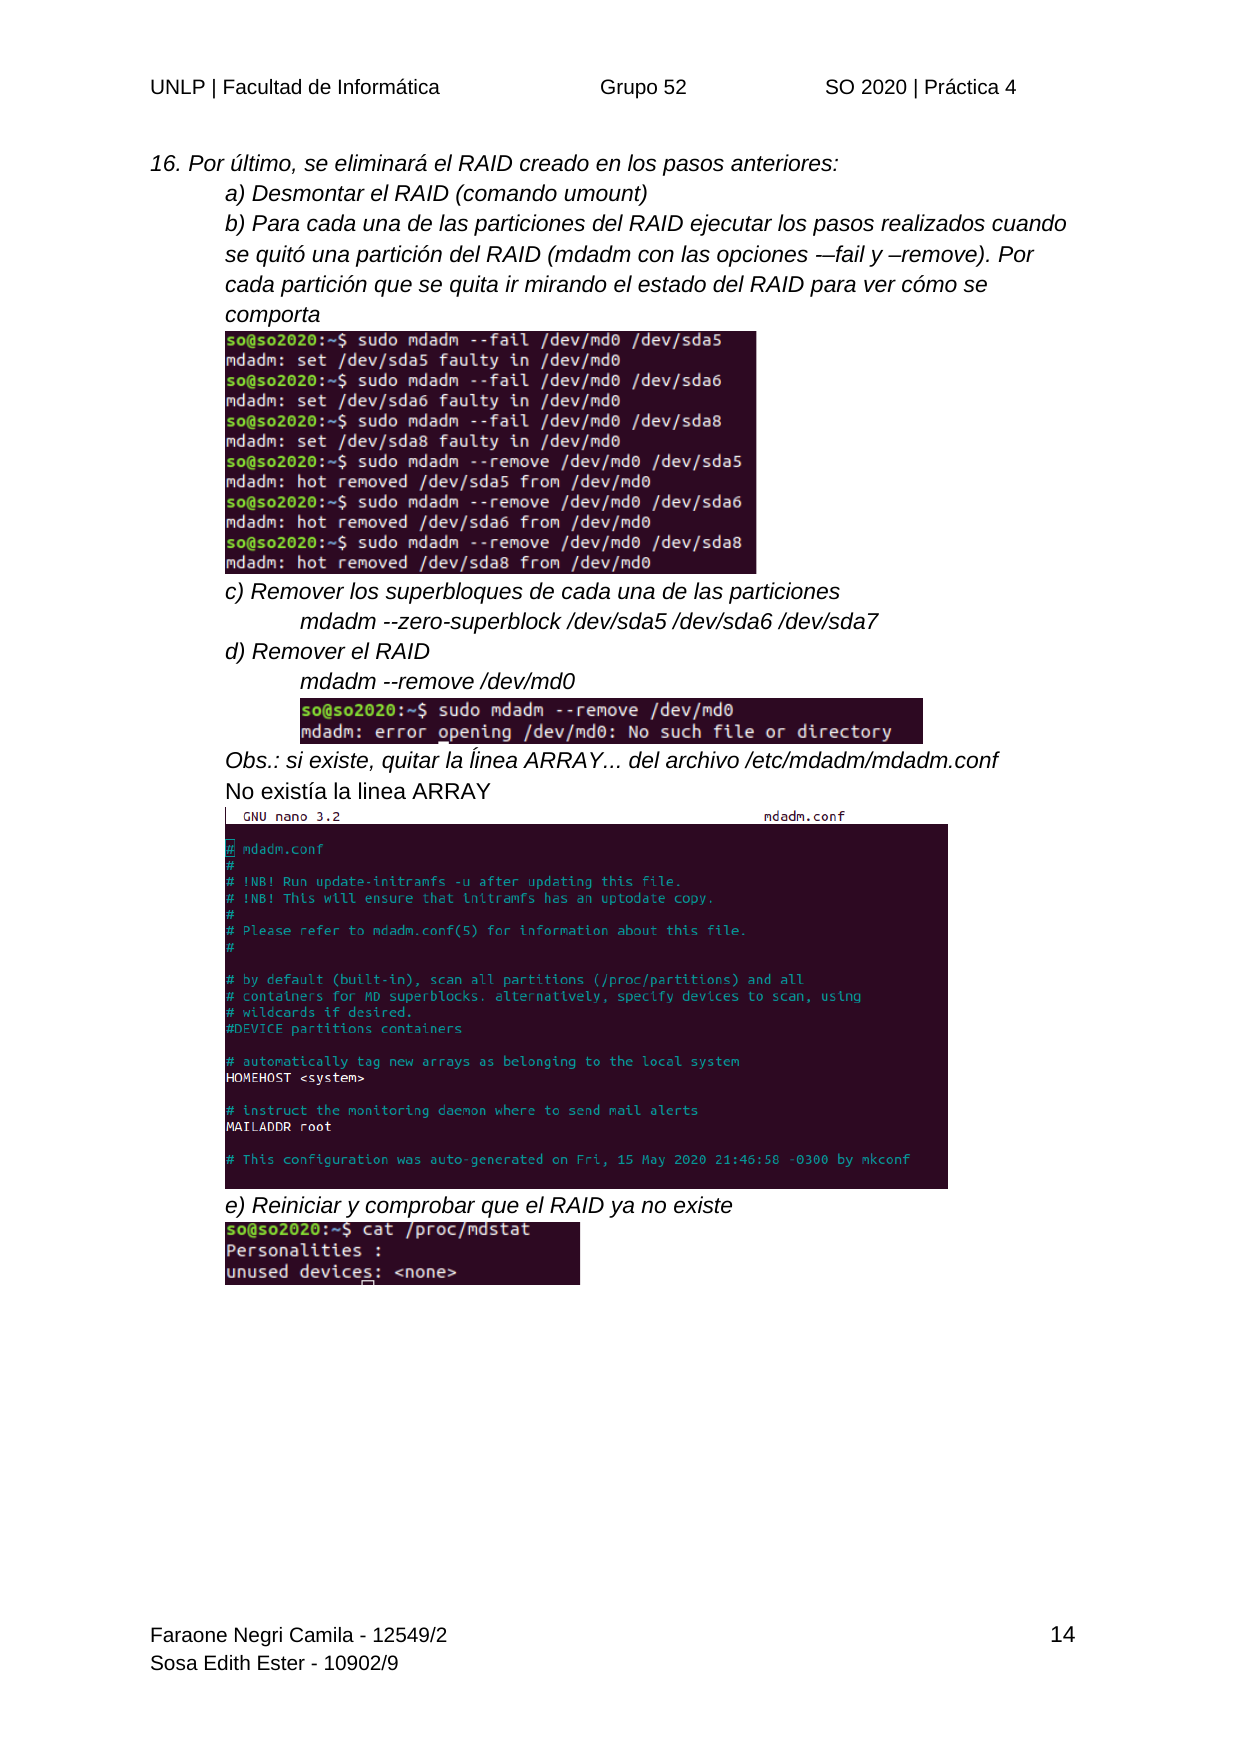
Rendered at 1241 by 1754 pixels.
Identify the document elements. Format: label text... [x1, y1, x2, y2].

picture [225, 807, 948, 1189]
text No existía la linea ARRAY [225, 778, 1090, 804]
text e) Reiniciar y comprobar que el RAID ya no existe [225, 1192, 1090, 1219]
text a) Desmontar el RAID (comando umount) [225, 180, 1090, 207]
picture [300, 698, 923, 744]
text Obs.: si existe, quitar la ĺinea ARRAY... del archivo /etc/mdadm/mdadm.conf [225, 747, 1090, 774]
picture [225, 1222, 580, 1285]
text mdadm --remove /dev/md0 [225, 668, 1090, 694]
picture [225, 331, 757, 574]
text b) Para cada una de las particiones del RAID ejecutar los pasos realizados cuando se quitó una partición del RAID (mdadm con las opciones -–fail y –remove). Por cada partición que se quita ir mirando el estado del RAID para ver cómo se comporta [225, 210, 1090, 327]
text 16. Por último, se eliminará el RAID creado en los pasos anteriores: [150, 150, 1090, 176]
text d) Remover el RAID [225, 638, 1090, 664]
text mdadm --zero-superblock /dev/sda5 /dev/sda6 /dev/sda7 [225, 608, 1090, 634]
text c) Remover los superbloques de cada una de las particiones [225, 578, 1090, 604]
